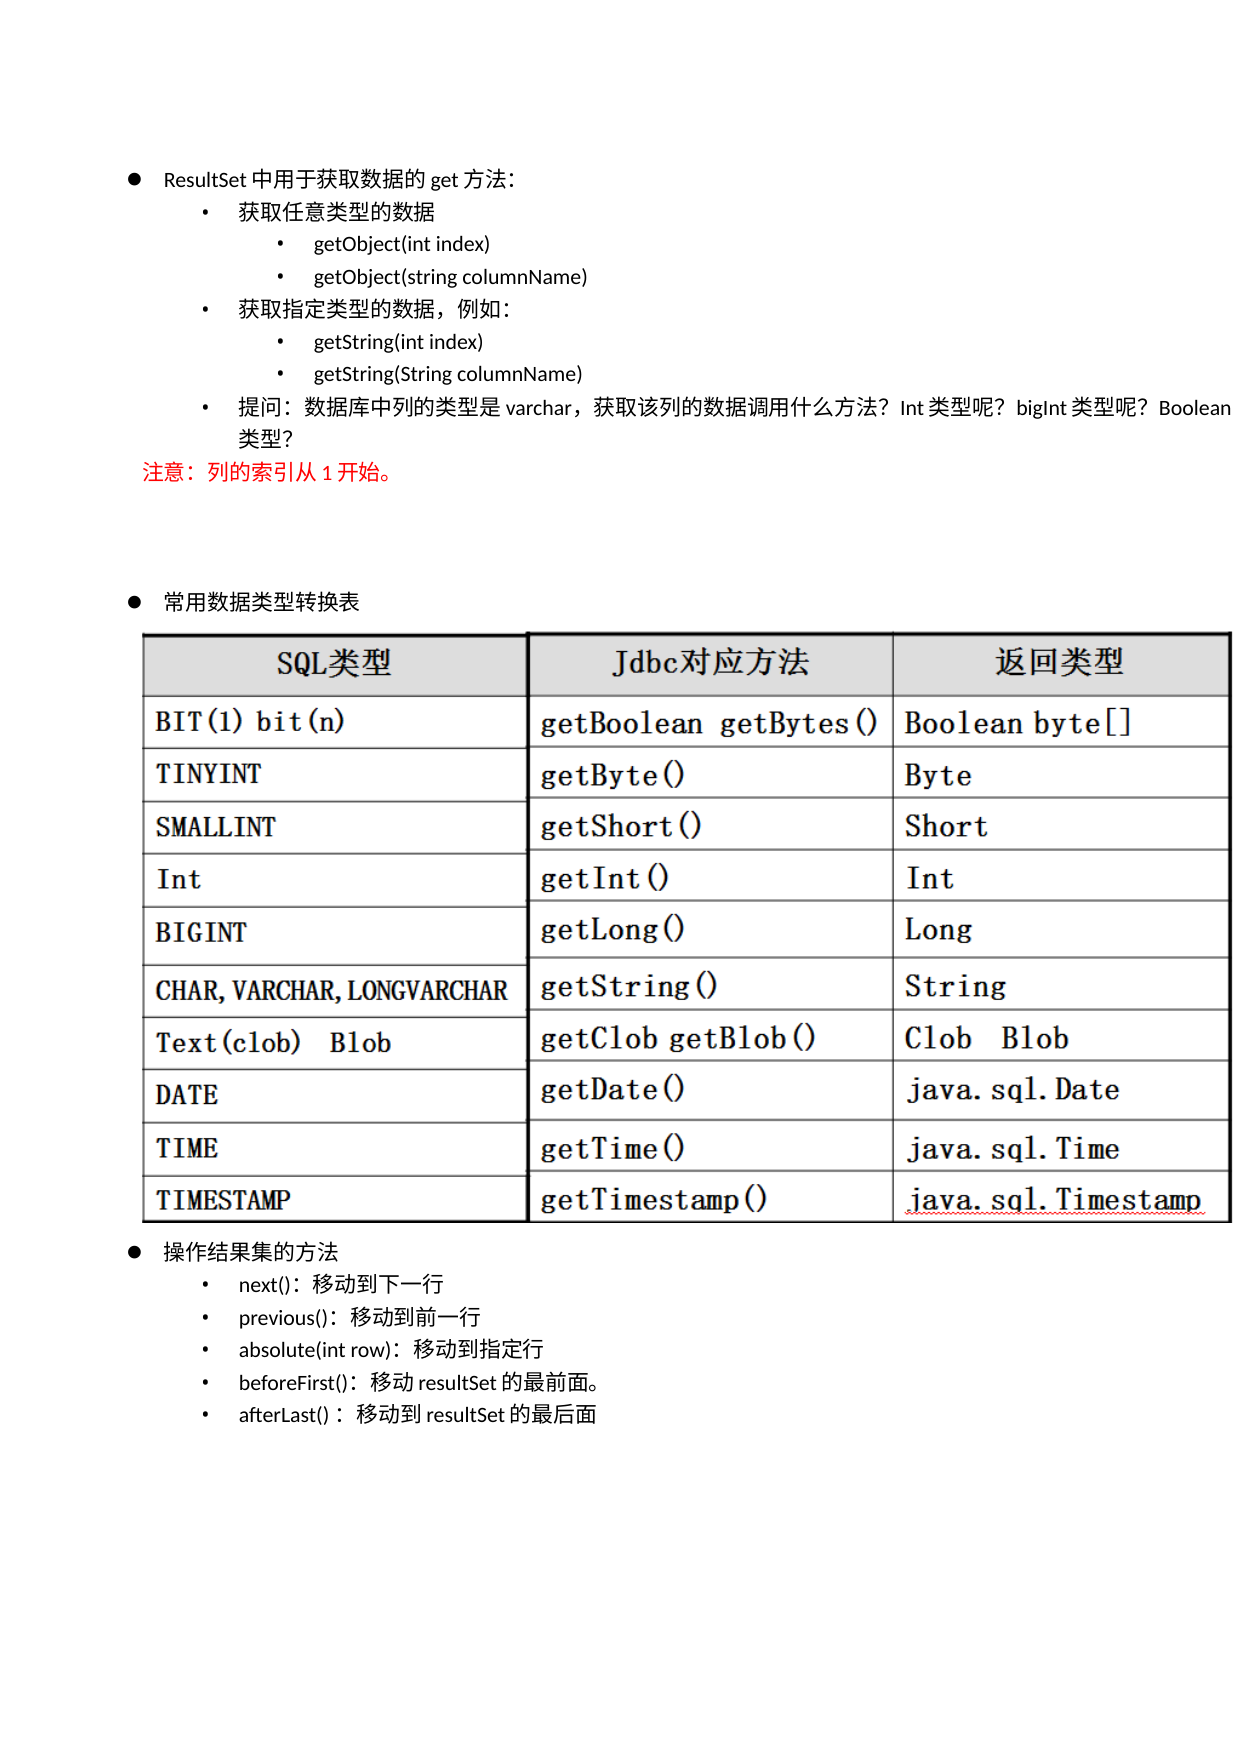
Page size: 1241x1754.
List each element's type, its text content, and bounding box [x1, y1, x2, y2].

list next()：移动到下一行 [201, 1267, 1240, 1299]
picture [141, 628, 1237, 1223]
text 注意：列的索引从1开始。 [94, 454, 1240, 487]
list absolute(int row)：移动到指定行 [201, 1332, 1240, 1364]
list ResultSet中用于获取数据的get方法： [126, 162, 1240, 194]
list getString(int index) [276, 324, 1240, 357]
list getObject(int index) [276, 227, 1240, 259]
list beforeFirst()：移动resultSet的最前面。 [201, 1364, 1240, 1397]
list 获取任意类型的数据 [201, 194, 1240, 227]
list 常用数据类型转换表 [126, 584, 1240, 617]
list getObject(string columnName) [276, 259, 1240, 292]
list 获取指定类型的数据，例如： [201, 292, 1240, 324]
list 操作结果集的方法 [126, 1234, 1240, 1267]
list previous()：移动到前一行 [201, 1299, 1240, 1332]
list getString(String columnName) [276, 357, 1240, 389]
list afterLast() ：移动到resultSet的最后面 [201, 1397, 1240, 1429]
list 提问：数据库中列的类型是varchar，获取该列的数据调用什么方法？Int类型呢？bigInt类型呢？Boolean类型？ [201, 389, 1240, 454]
